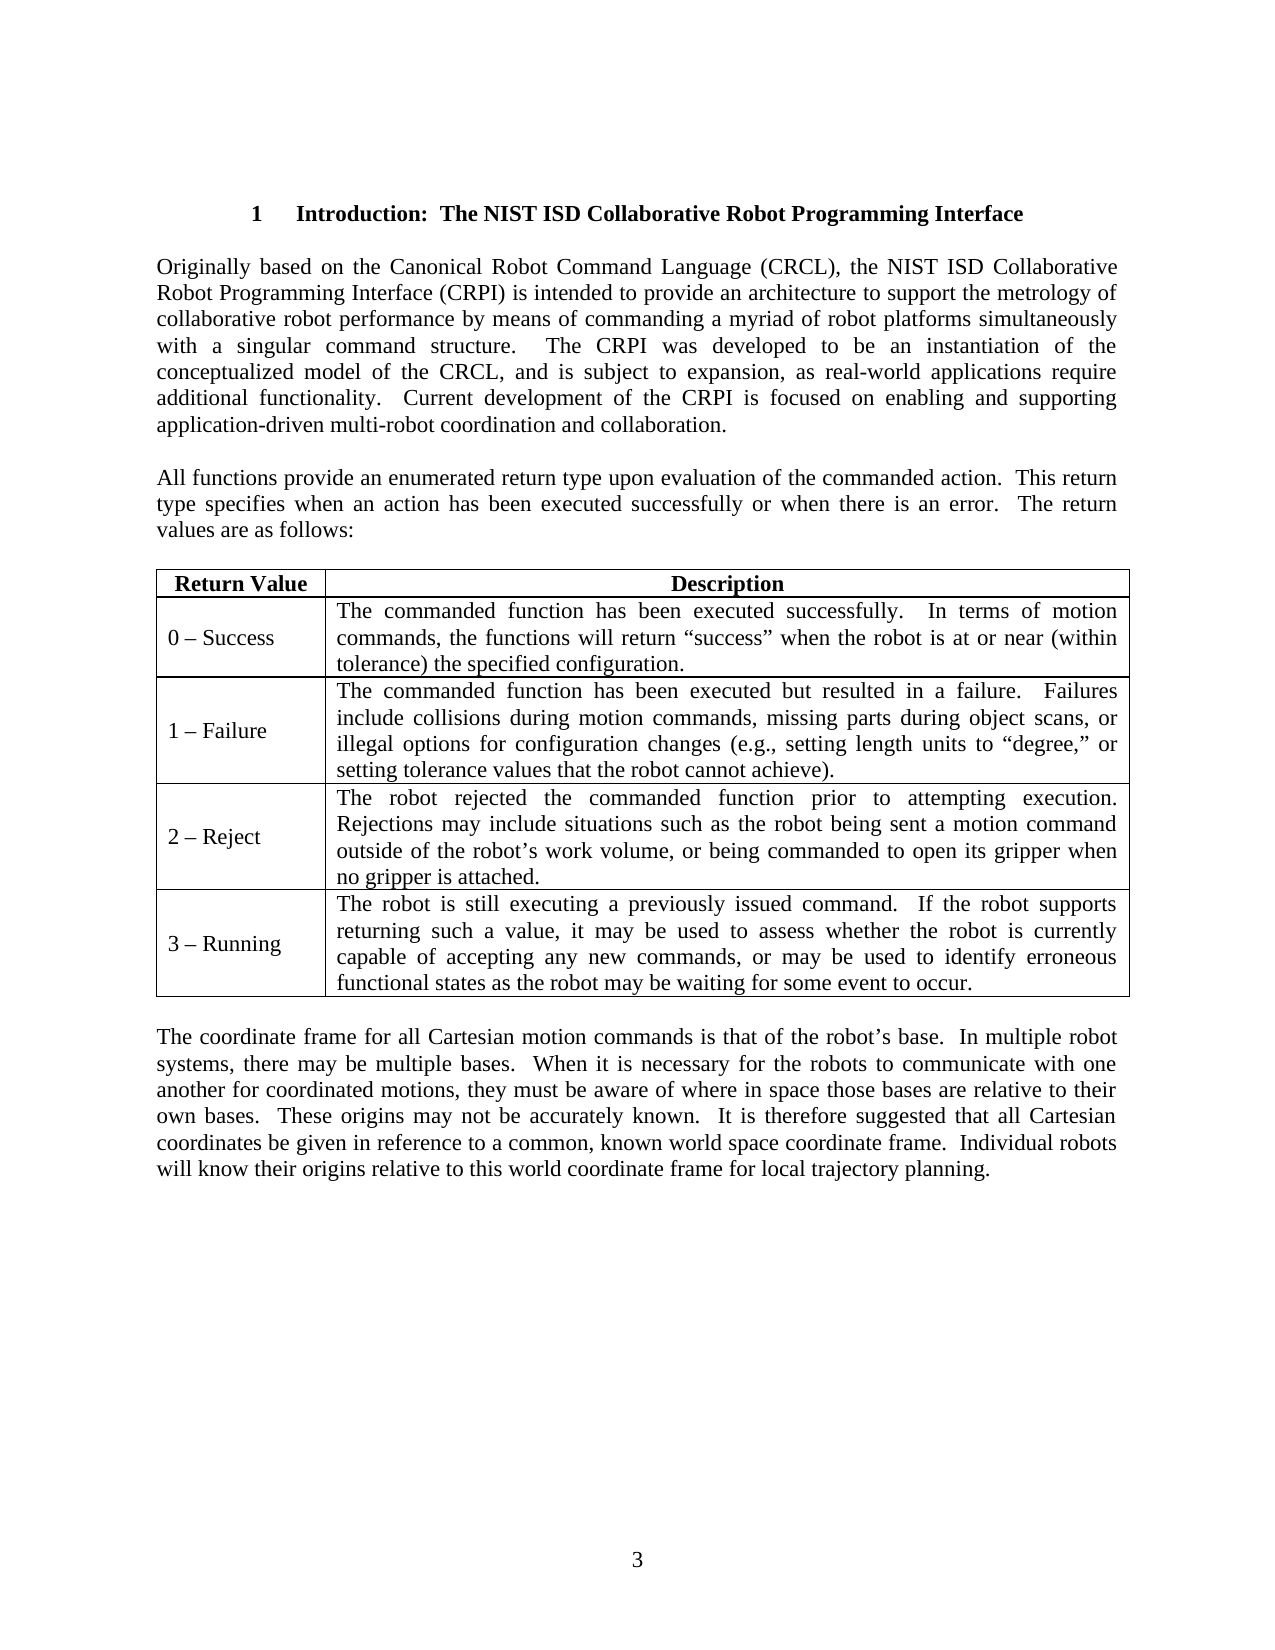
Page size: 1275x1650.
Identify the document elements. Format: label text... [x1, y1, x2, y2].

subtitle Introduction: The NIST ISD Collaborative Robot Programming Interface [156, 200, 1118, 226]
table_cell The robot is still executing a previously issued command. If the robot supports returning such a value, it may be used to assess whether the robot is currently capable of accepting any new commands, or may be used to identify erroneous functional states as the robot may be waiting for some event to occur. [326, 890, 1129, 996]
table_cell 1 – Failure [157, 678, 325, 783]
text All functions provide an enumerated return type upon evaluation of the commanded action. This return type specifies when an action has been executed successfully or when there is an error. The return values are as follows: [156, 463, 1118, 543]
table_header Return Value [157, 570, 325, 596]
table_cell The commanded function has been executed successfully. In terms of motion commands, the functions will return “success” when the robot is at or near (within tolerance) the specified configuration. [326, 598, 1129, 676]
table_cell 2 – Reject [157, 784, 325, 889]
table_header Description [326, 570, 1129, 596]
table_cell 0 – Success [157, 598, 325, 676]
table_cell The commanded function has been executed but resulted in a failure. Failures include collisions during motion commands, missing parts during object scans, or illegal options for configuration changes (e.g., setting length units to “degree,” or setting tolerance values that the robot cannot achieve). [326, 678, 1129, 783]
table_cell The robot rejected the commanded function prior to attempting execution. Rejections may include situations such as the robot being sent a motion command outside of the robot’s work volume, or being commanded to open its gripper when no gripper is attached. [326, 784, 1129, 889]
text Originally based on the Canonical Robot Command Language (CRCL), the NIST ISD Collaborative Robot Programming Interface (CRPI) is intended to provide an architecture to support the metrology of collaborative robot performance by means of commanding a myriad of robot platforms simultaneously with a singular command structure. The CRPI was developed to be an instantiation of the conceptualized model of the CRCL, and is subject to expansion, as real-world applications require additional functionality. Current development of the CRPI is focused on enabling and supporting application-driven multi-robot coordination and collaboration. [156, 253, 1118, 437]
table_cell 3 – Running [157, 890, 325, 996]
text The coordinate frame for all Cartesian motion commands is that of the robot’s base. In multiple robot systems, there may be multiple bases. When it is necessary for the robots to communicate with one another for coordinated motions, they must be aware of where in space those bases are relative to their own bases. These origins may not be accurately known. It is therefore suggested that all Cartesian coordinates be given in reference to a common, known world space coordinate frame. Individual robots will know their origins relative to this world coordinate frame for local trajectory planning. [156, 1023, 1118, 1181]
